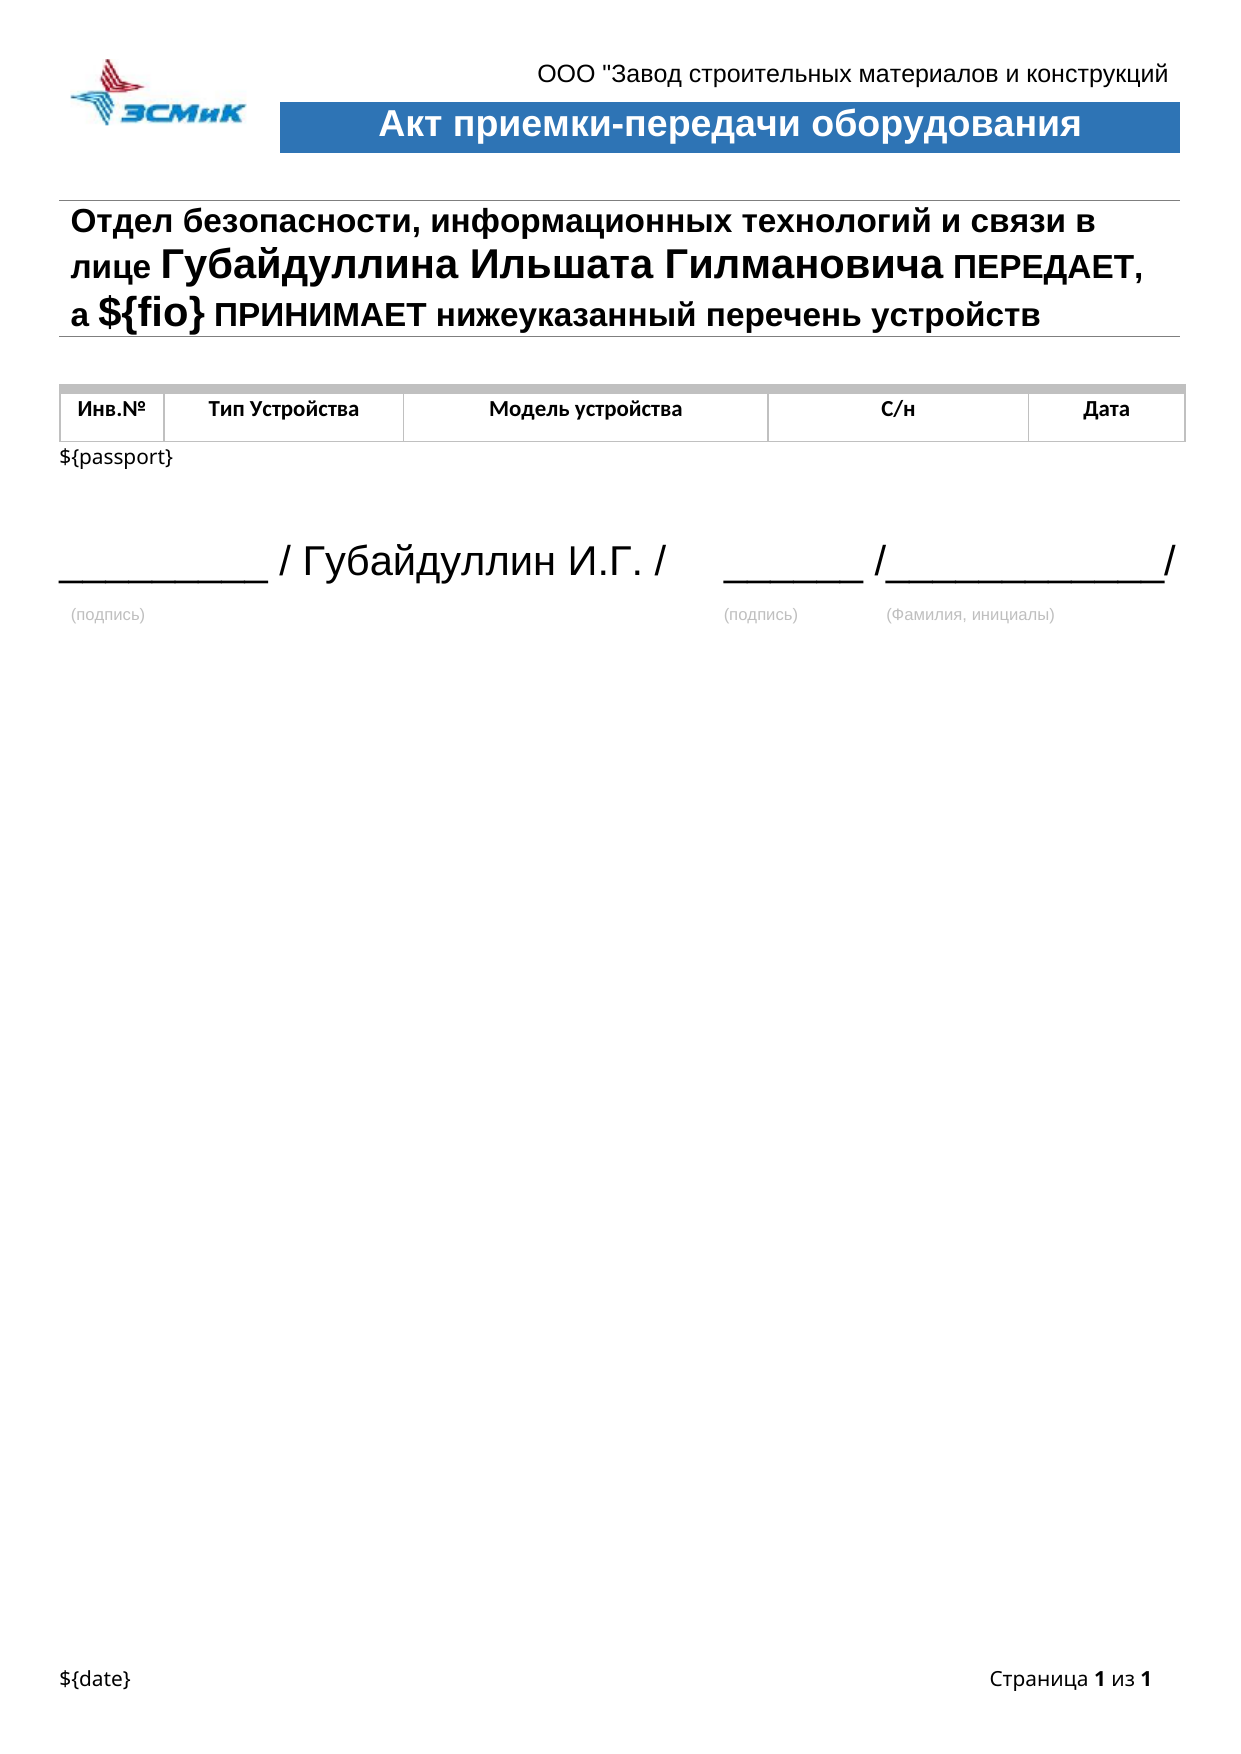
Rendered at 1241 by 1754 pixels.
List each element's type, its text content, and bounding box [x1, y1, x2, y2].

table_header Отдел безопасности, информационных технологий и связи в лице Губайдуллина Ильшата Гилмановича ПЕРЕДАЕТ, а ${fio} ПРИНИМАЕТ нижеуказанный перечень устройств [59, 201, 1180, 336]
text (подпись) (подпись) (Фамилия, инициалы) [59, 605, 1181, 624]
table_header С/н [769, 394, 1028, 441]
table_header Дата [1029, 394, 1184, 441]
table_header [59, 59, 280, 153]
table_header Инв.№ [61, 394, 163, 441]
table_header ООО "Завод строительных материалов и конструкций [280, 59, 1180, 102]
text _________ / Губайдуллин И.Г. / ______ /____________/ [59, 537, 1181, 584]
picture [70, 59, 263, 127]
table_header Модель устройства [404, 394, 767, 441]
table_header Тип Устройства [165, 394, 403, 441]
table_cell Акт приемки-передачи оборудования [280, 102, 1180, 153]
text ${passport} [59, 442, 1181, 471]
